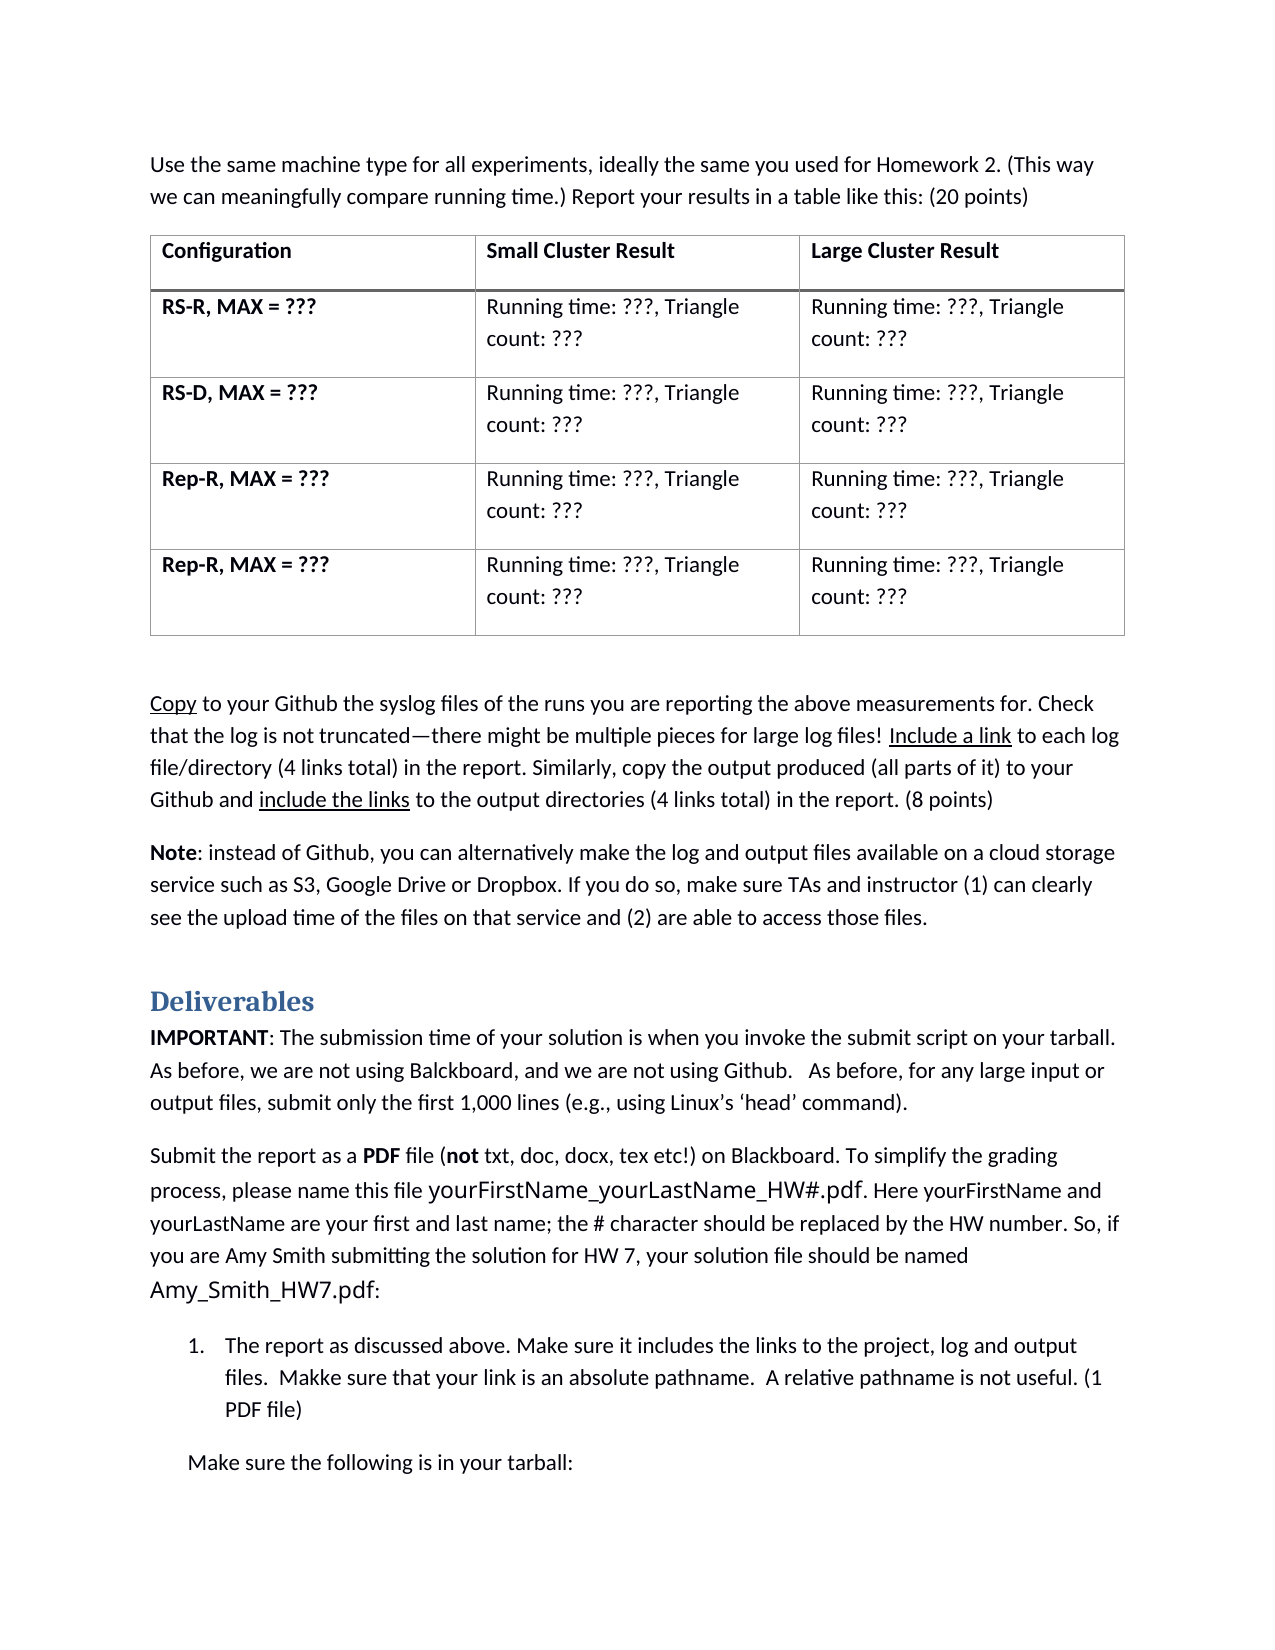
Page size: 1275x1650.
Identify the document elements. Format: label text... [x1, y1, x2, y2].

table_cell Running time: ???, Triangle count: ??? [476, 464, 799, 549]
table_cell Rep-R, MAX = ??? [151, 464, 475, 549]
table_header Configuration [151, 236, 475, 289]
table_cell RS-R, MAX = ??? [151, 292, 475, 377]
list The report as discussed above. Make sure it includes the links to the project, log and output files. Makke sure that your link is an absolute pathname. A relative pathname is not useful. (1 PDF file) [187, 1331, 1125, 1423]
table_cell Running time: ???, Triangle count: ??? [476, 378, 799, 463]
text Note: instead of Github, you can alternatively make the log and output files available on a cloud storage service such as S3, Google Drive or Dropbox. If you do so, make sure TAs and instructor (1) can clearly see the upload time of the files on that service and (2) are able to access those files. [150, 838, 1125, 931]
table_cell Running time: ???, Triangle count: ??? [800, 550, 1124, 635]
subtitle Deliverables [150, 985, 1125, 1018]
text Copy to your Github the syslog files of the runs you are reporting the above measurements for. Check that the log is not truncated—there might be multiple pieces for large log files! Include a link to each log file/directory (4 links total) in the report. Similarly, copy the output produced (all parts of it) to your Github and include the links to the output directories (4 links total) in the report. (8 points) [150, 689, 1125, 813]
table_cell Running time: ???, Triangle count: ??? [476, 292, 799, 377]
text Submit the report as a PDF file (not txt, doc, docx, tex etc!) on Blackboard. To simplify the grading process, please name this file yourFirstName_yourLastName_HW#.pdf. Here yourFirstName and yourLastName are your first and last name; the # character should be replaced by the HW number. So, if you are Amy Smith submitting the solution for HW 7, your solution file should be named Amy_Smith_HW7.pdf: [150, 1141, 1125, 1305]
table_cell Running time: ???, Triangle count: ??? [800, 378, 1124, 463]
text IMPORTANT: The submission time of your solution is when you invoke the submit script on your tarball. As before, we are not using Balckboard, and we are not using Github. As before, for any large input or output files, submit only the first 1,000 lines (e.g., using Linux’s ‘head’ command). [150, 1023, 1125, 1116]
table_cell Running time: ???, Triangle count: ??? [476, 550, 799, 635]
text Use the same machine type for all experiments, ideally the same you used for Homework 2. (This way we can meaningfully compare running time.) Report your results in a table like this: (20 points) [150, 150, 1125, 210]
table_cell Running time: ???, Triangle count: ??? [800, 464, 1124, 549]
table_cell Rep-R, MAX = ??? [151, 550, 475, 635]
table_cell RS-D, MAX = ??? [151, 378, 475, 463]
table_header Small Cluster Result [476, 236, 799, 289]
table_header Large Cluster Result [800, 236, 1124, 289]
text Make sure the following is in your tarball: [187, 1448, 1125, 1476]
table_cell Running time: ???, Triangle count: ??? [800, 292, 1124, 377]
